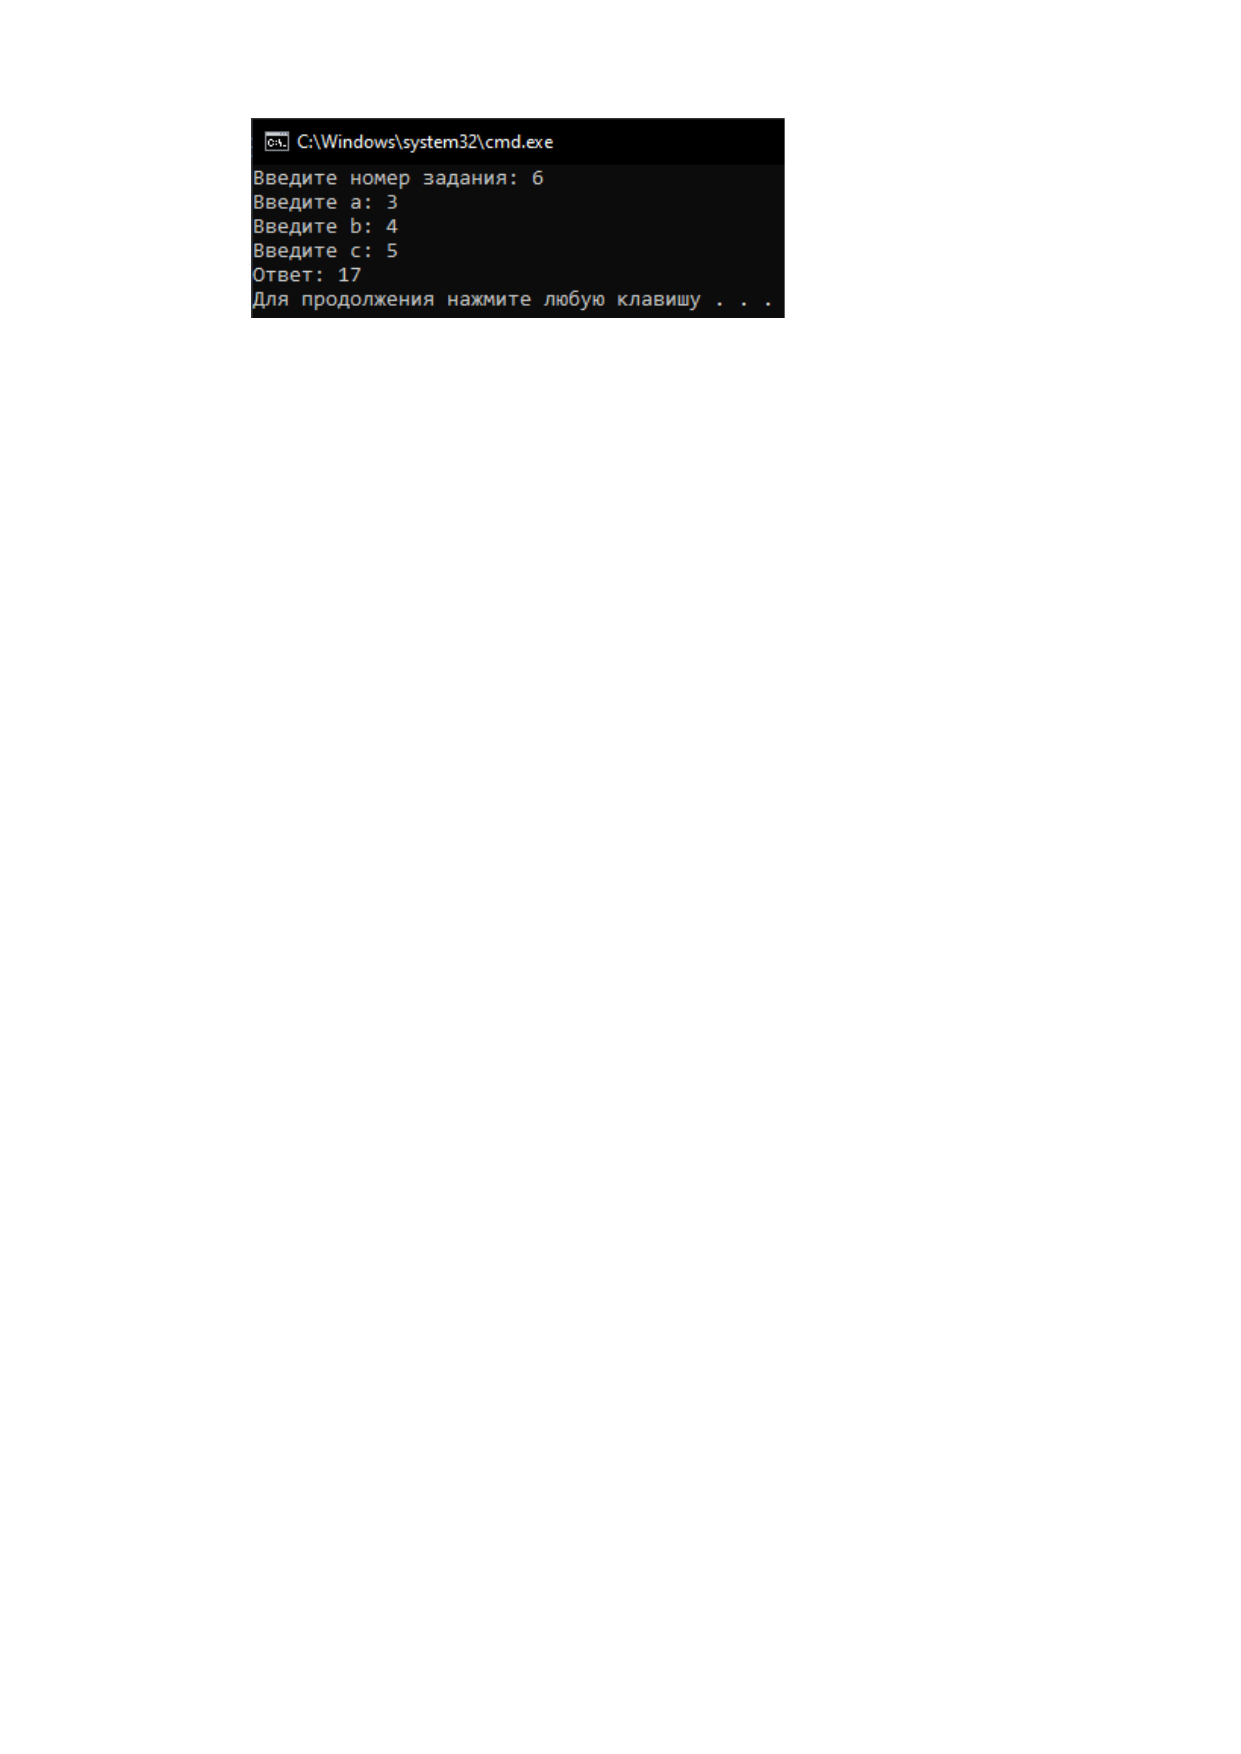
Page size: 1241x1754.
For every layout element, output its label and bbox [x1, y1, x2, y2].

picture [251, 118, 785, 318]
